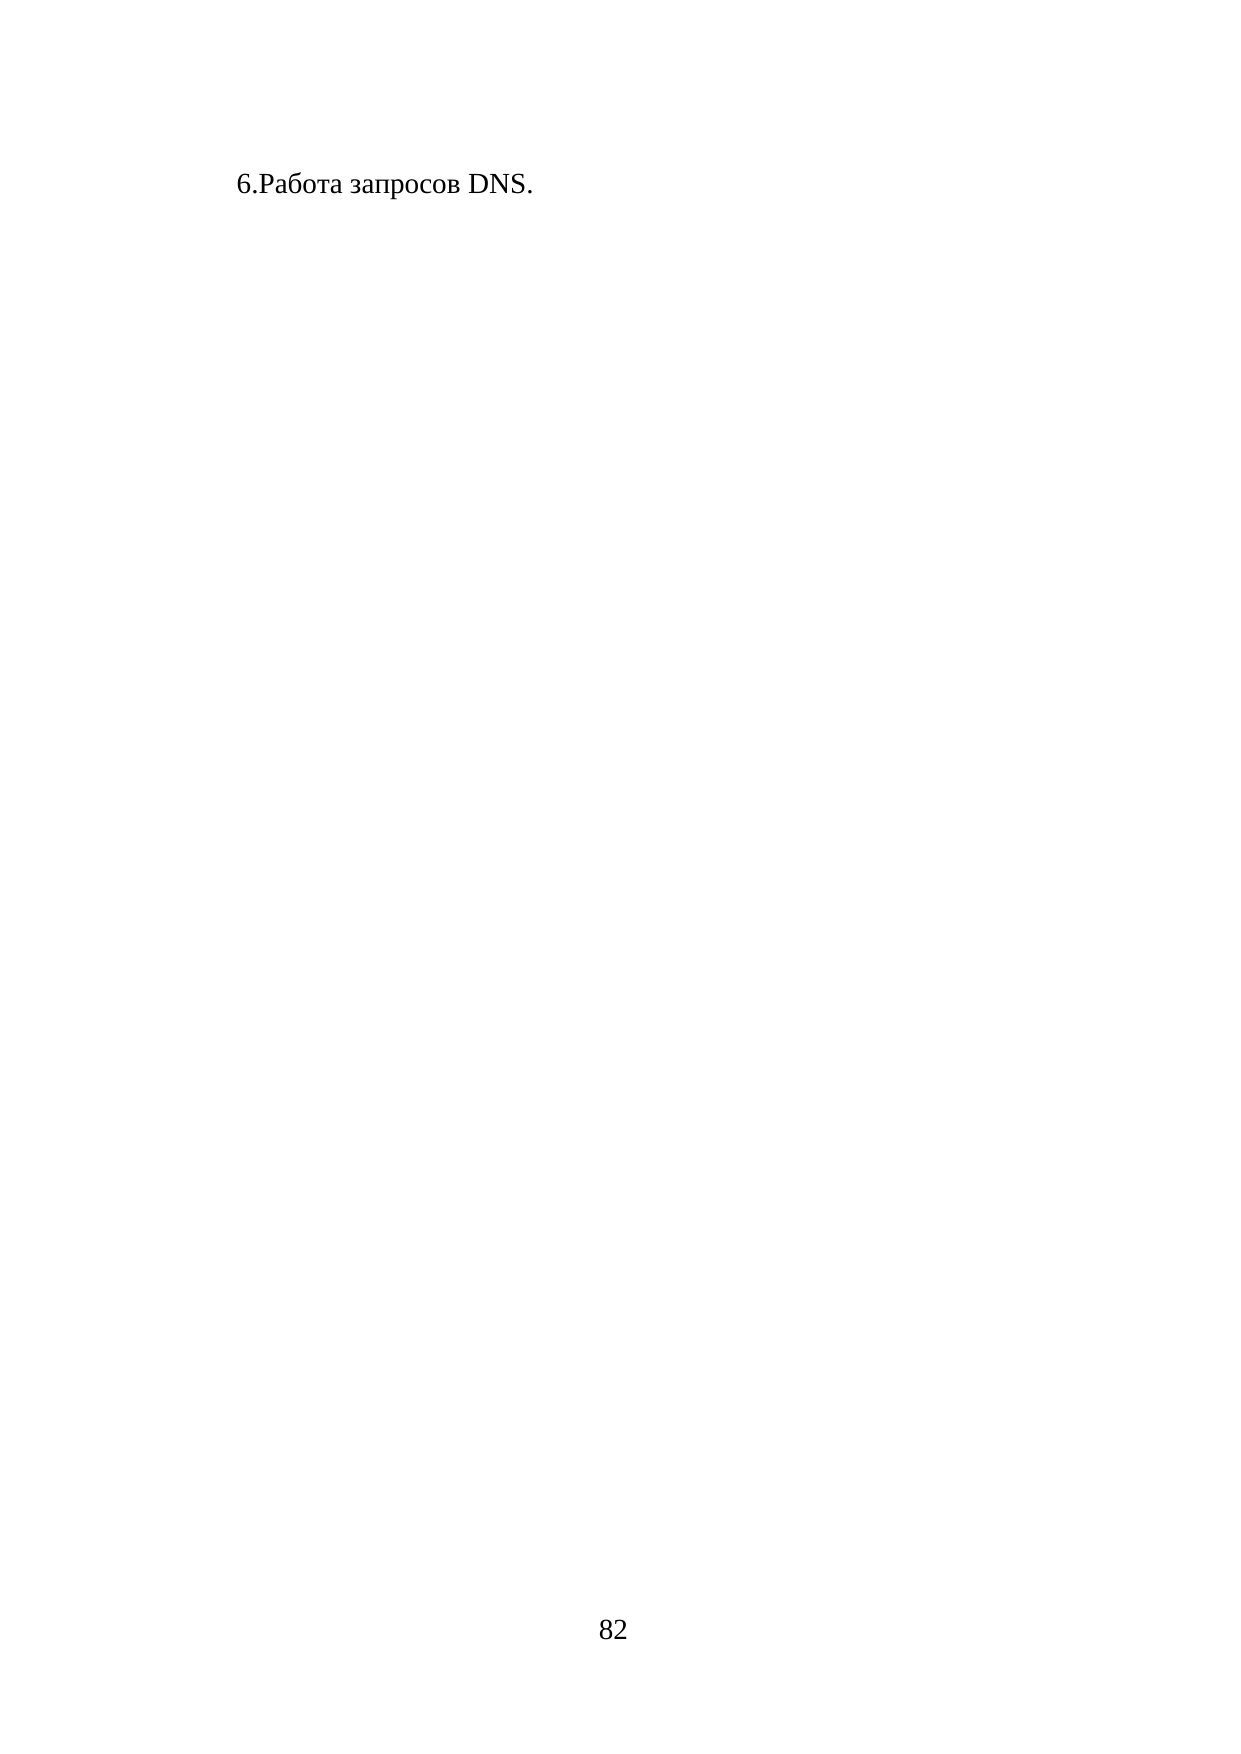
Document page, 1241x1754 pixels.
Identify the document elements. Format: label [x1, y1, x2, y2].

text [236, 167, 645, 200]
